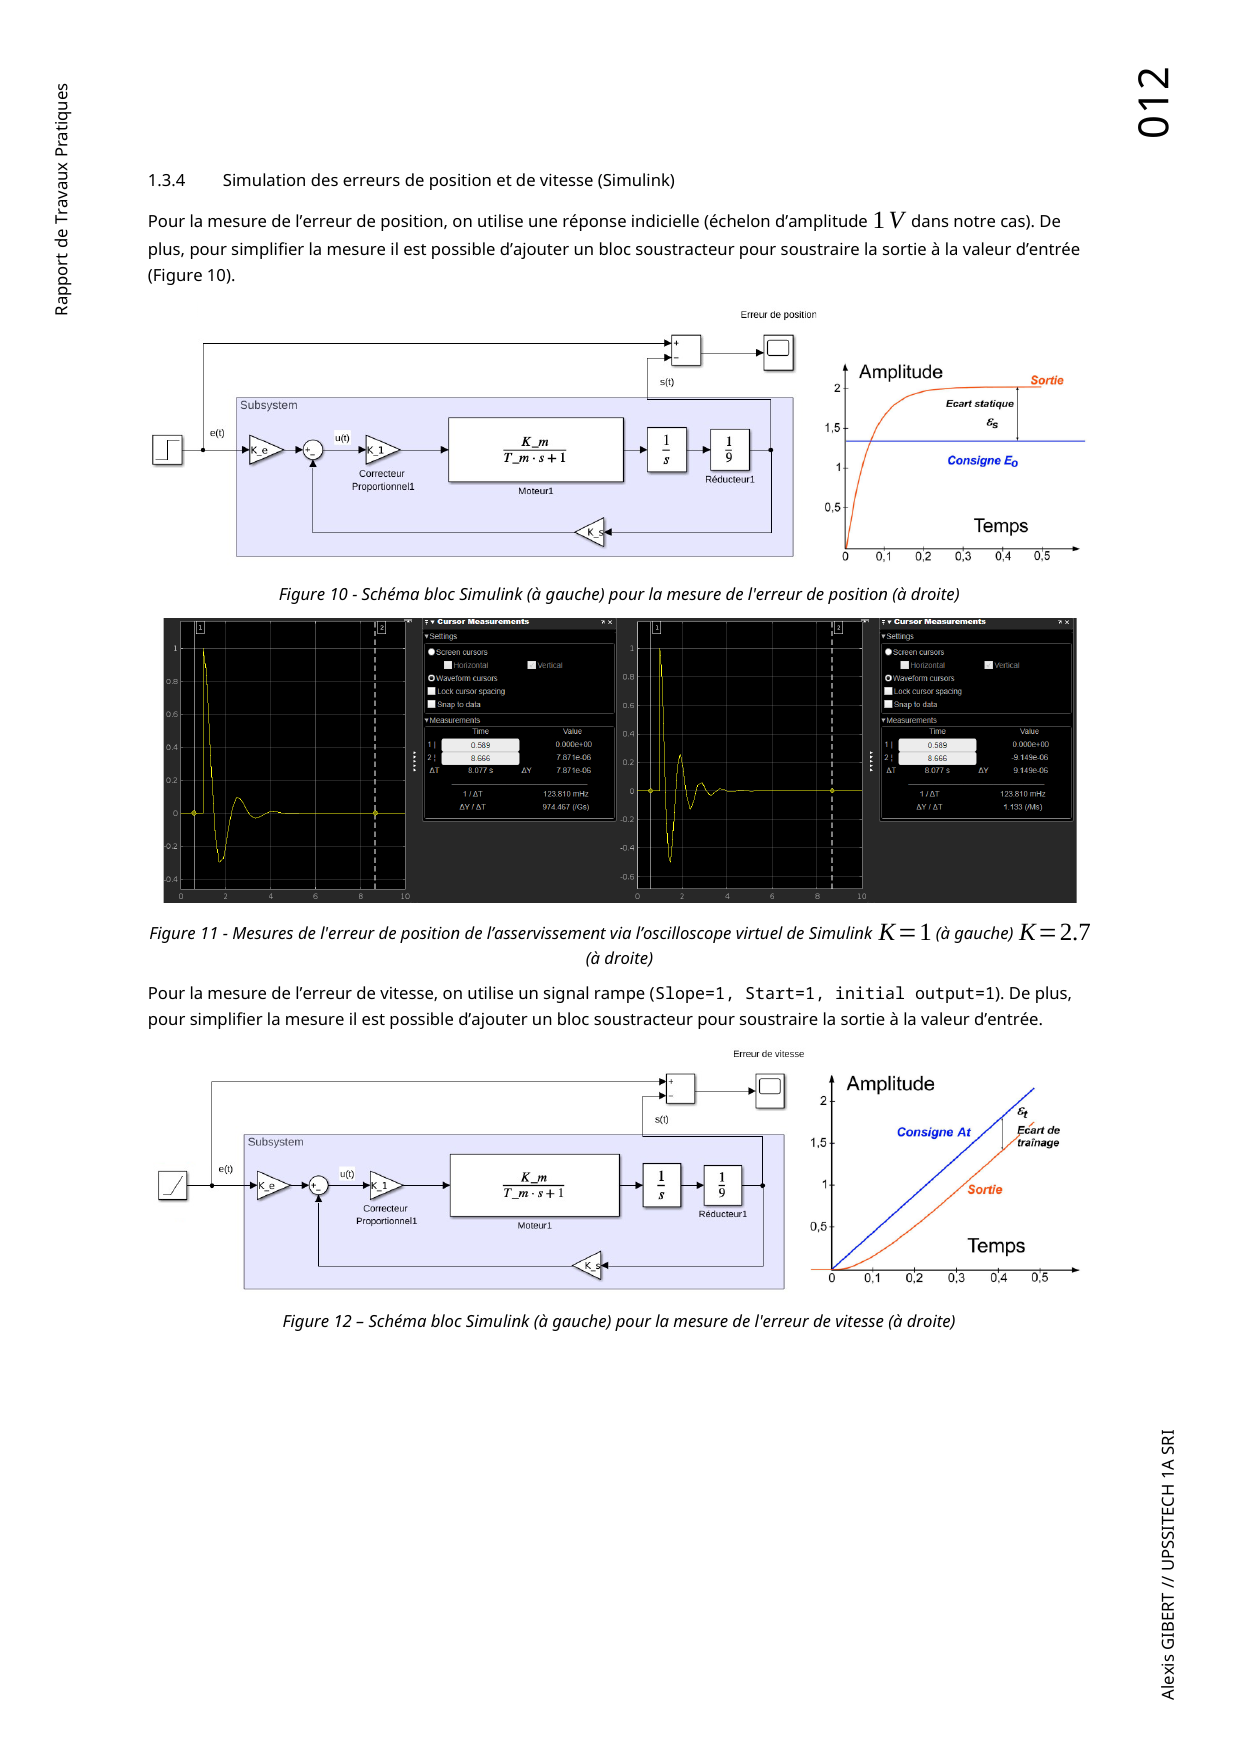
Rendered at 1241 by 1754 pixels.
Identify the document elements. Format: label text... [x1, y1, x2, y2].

subtitle Simulation des erreurs de position et de vitesse (Simulink) [148, 168, 1093, 191]
text Figure 10 - Schéma bloc Simulink (à gauche) pour la mesure de l'erreur de position (à droite) [148, 583, 1093, 606]
picture [149, 302, 1091, 567]
picture [152, 1046, 1088, 1294]
text Figure 12 – Schéma bloc Simulink (à gauche) pour la mesure de l'erreur de vitesse (à droite) [148, 1309, 1093, 1332]
text Pour la mesure de l’erreur de position, on utilise une réponse indicielle (échelon d’amplitude dans notre cas). De plus, pour simplifier la mesure il est possible d’ajouter un bloc soustracteur pour soustraire la sortie à la valeur d’entrée (Figure 10). [148, 207, 1093, 287]
picture [163, 618, 1077, 903]
text Pour la mesure de l’erreur de vitesse, on utilise un signal rampe (Slope=1, Start=1, initial output=1). De plus, pour simplifier la mesure il est possible d’ajouter un bloc soustracteur pour soustraire la sortie à la valeur d’entrée. [148, 982, 1093, 1030]
text Figure 11 - Mesures de l'erreur de position de l’asservissement via l’oscilloscope virtuel de Simulink (à gauche) (à droite) [148, 919, 1093, 969]
